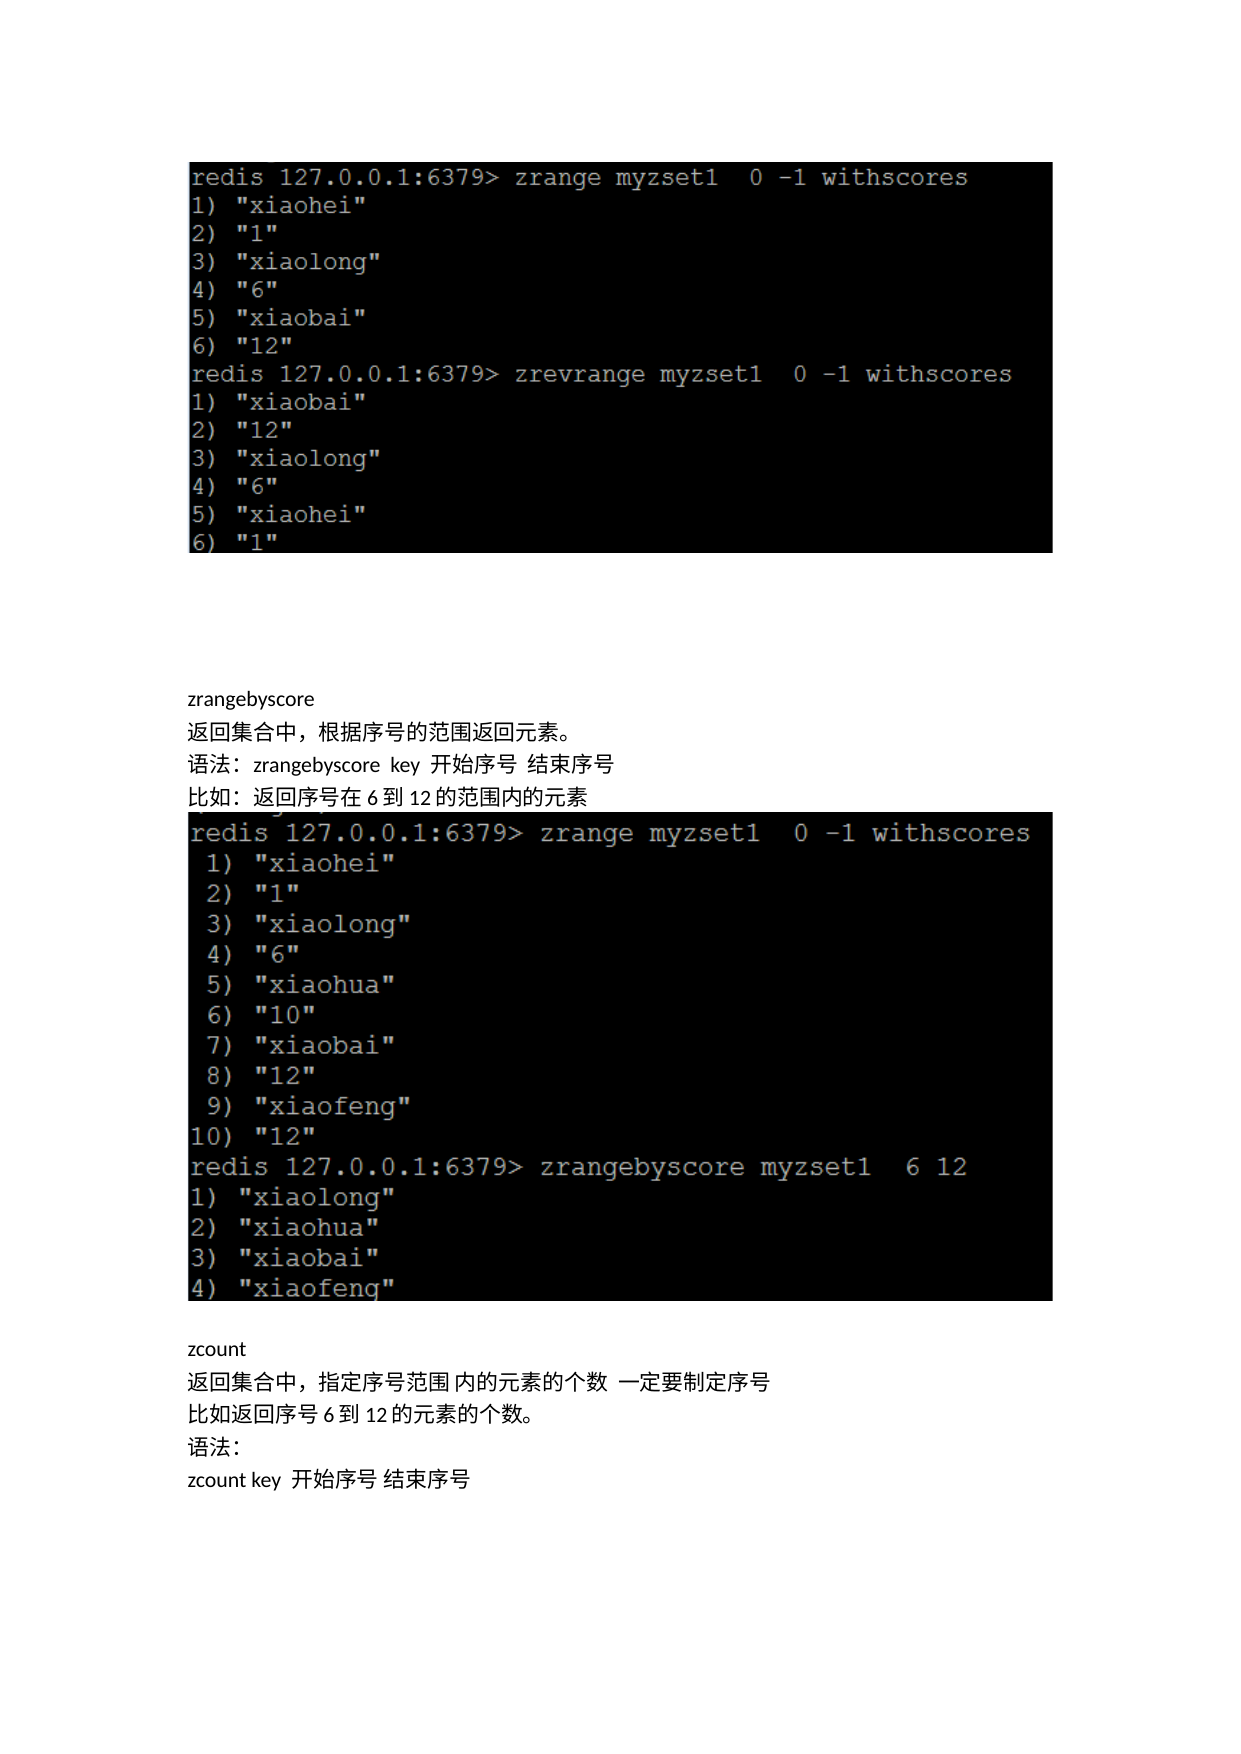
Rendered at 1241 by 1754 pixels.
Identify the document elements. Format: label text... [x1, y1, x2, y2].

text 语法： [187, 1429, 1053, 1462]
picture [187, 162, 1053, 553]
text 返回集合中，根据序号的范围返回元素。 [187, 714, 1053, 747]
text zcount [187, 1332, 1053, 1364]
text zcount key 开始序号 结束序号 [187, 1462, 1053, 1494]
text 比如返回序号6到12的元素的个数。 [187, 1397, 1053, 1429]
text 比如：返回序号在6到12的范围内的元素 [187, 779, 1053, 812]
text zrangebyscore [187, 682, 1053, 714]
picture [187, 812, 1053, 1301]
text 语法：zrangebyscore key 开始序号 结束序号 [187, 747, 1053, 779]
text 返回集合中，指定序号范围 内的元素的个数 一定要制定序号 [187, 1364, 1053, 1397]
